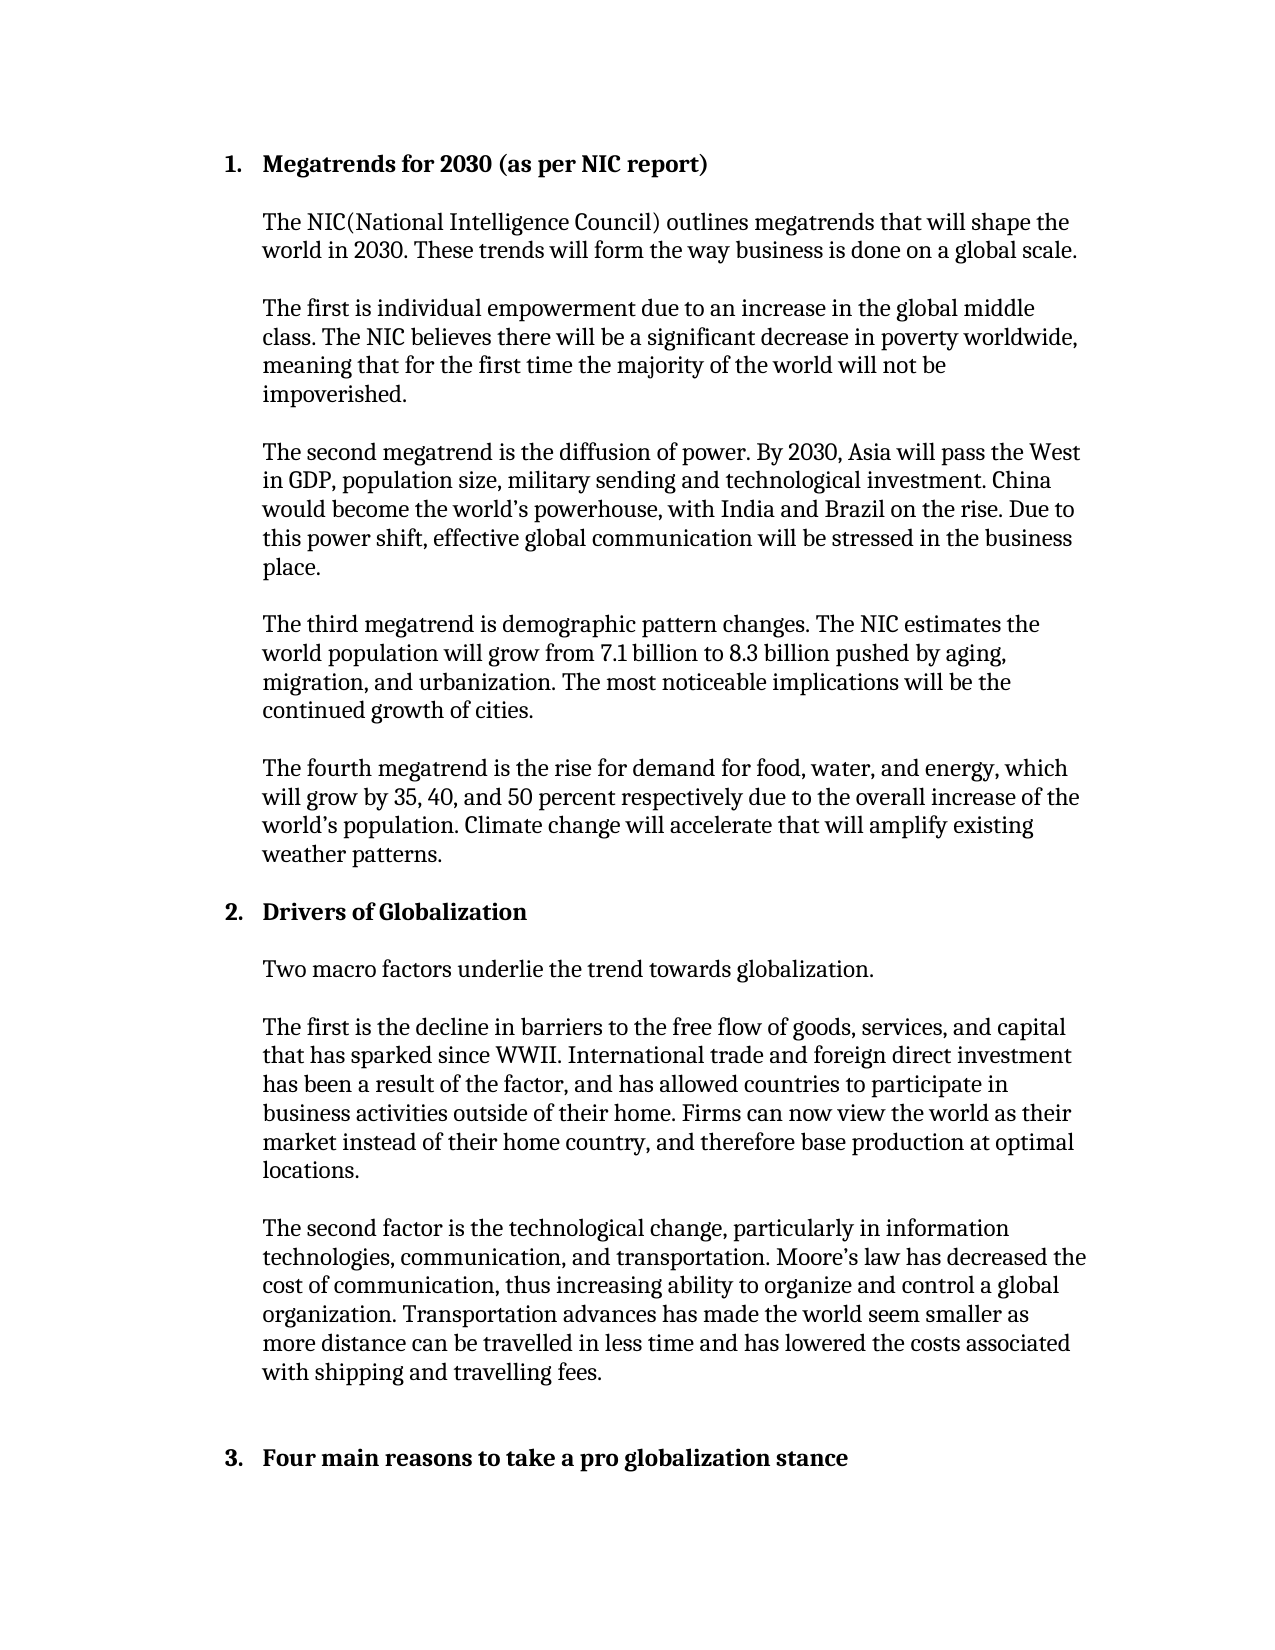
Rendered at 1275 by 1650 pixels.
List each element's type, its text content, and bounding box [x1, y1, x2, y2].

text The first is the decline in barriers to the free flow of goods, services, and capital that has sparked since WWII. International trade and foreign direct investment has been a result of the factor, and has allowed countries to participate in business activities outside of their home. Firms can now view the world as their market instead of their home country, and therefore base production at optimal locations. [262, 1012, 1087, 1185]
text Two macro factors underlie the trend towards globalization. [262, 955, 1087, 984]
text The second megatrend is the diffusion of power. By 2030, Asia will pass the West in GDP, population size, military sending and technological investment. China would become the world’s powerhouse, with India and Brazil on the rise. Due to this power shift, effective global communication will be stressed in the business place. [262, 437, 1087, 581]
text The third megatrend is demographic pattern changes. The NIC estimates the world population will grow from 7.1 billion to 8.3 billion pushed by aging, migration, and urbanization. The most noticeable implications will be the continued growth of cities. [262, 610, 1087, 725]
list Drivers of Globalization [225, 897, 1087, 926]
text The first is individual empowerment due to an increase in the global middle class. The NIC believes there will be a significant decrease in poverty worldwide, meaning that for the first time the majority of the world will not be impoverished. [262, 294, 1087, 409]
text The second factor is the technological change, particularly in information technologies, communication, and transportation. Moore’s law has decreased the cost of communication, thus increasing ability to organize and control a global organization. Transportation advances has made the world seem smaller as more distance can be travelled in less time and has lowered the costs associated with shipping and travelling fees. [262, 1214, 1087, 1386]
list Four main reasons to take a pro globalization stance [225, 1444, 1087, 1472]
list Megatrends for 2030 (as per NIC report) [225, 150, 1087, 179]
text The NIC(National Intelligence Council) outlines megatrends that will shape the world in 2030. These trends will form the way business is done on a global scale. [262, 207, 1087, 265]
text The fourth megatrend is the rise for demand for food, water, and energy, which will grow by 35, 40, and 50 percent respectively due to the overall increase of the world’s population. Climate change will accelerate that will amplify existing weather patterns. [262, 754, 1087, 869]
